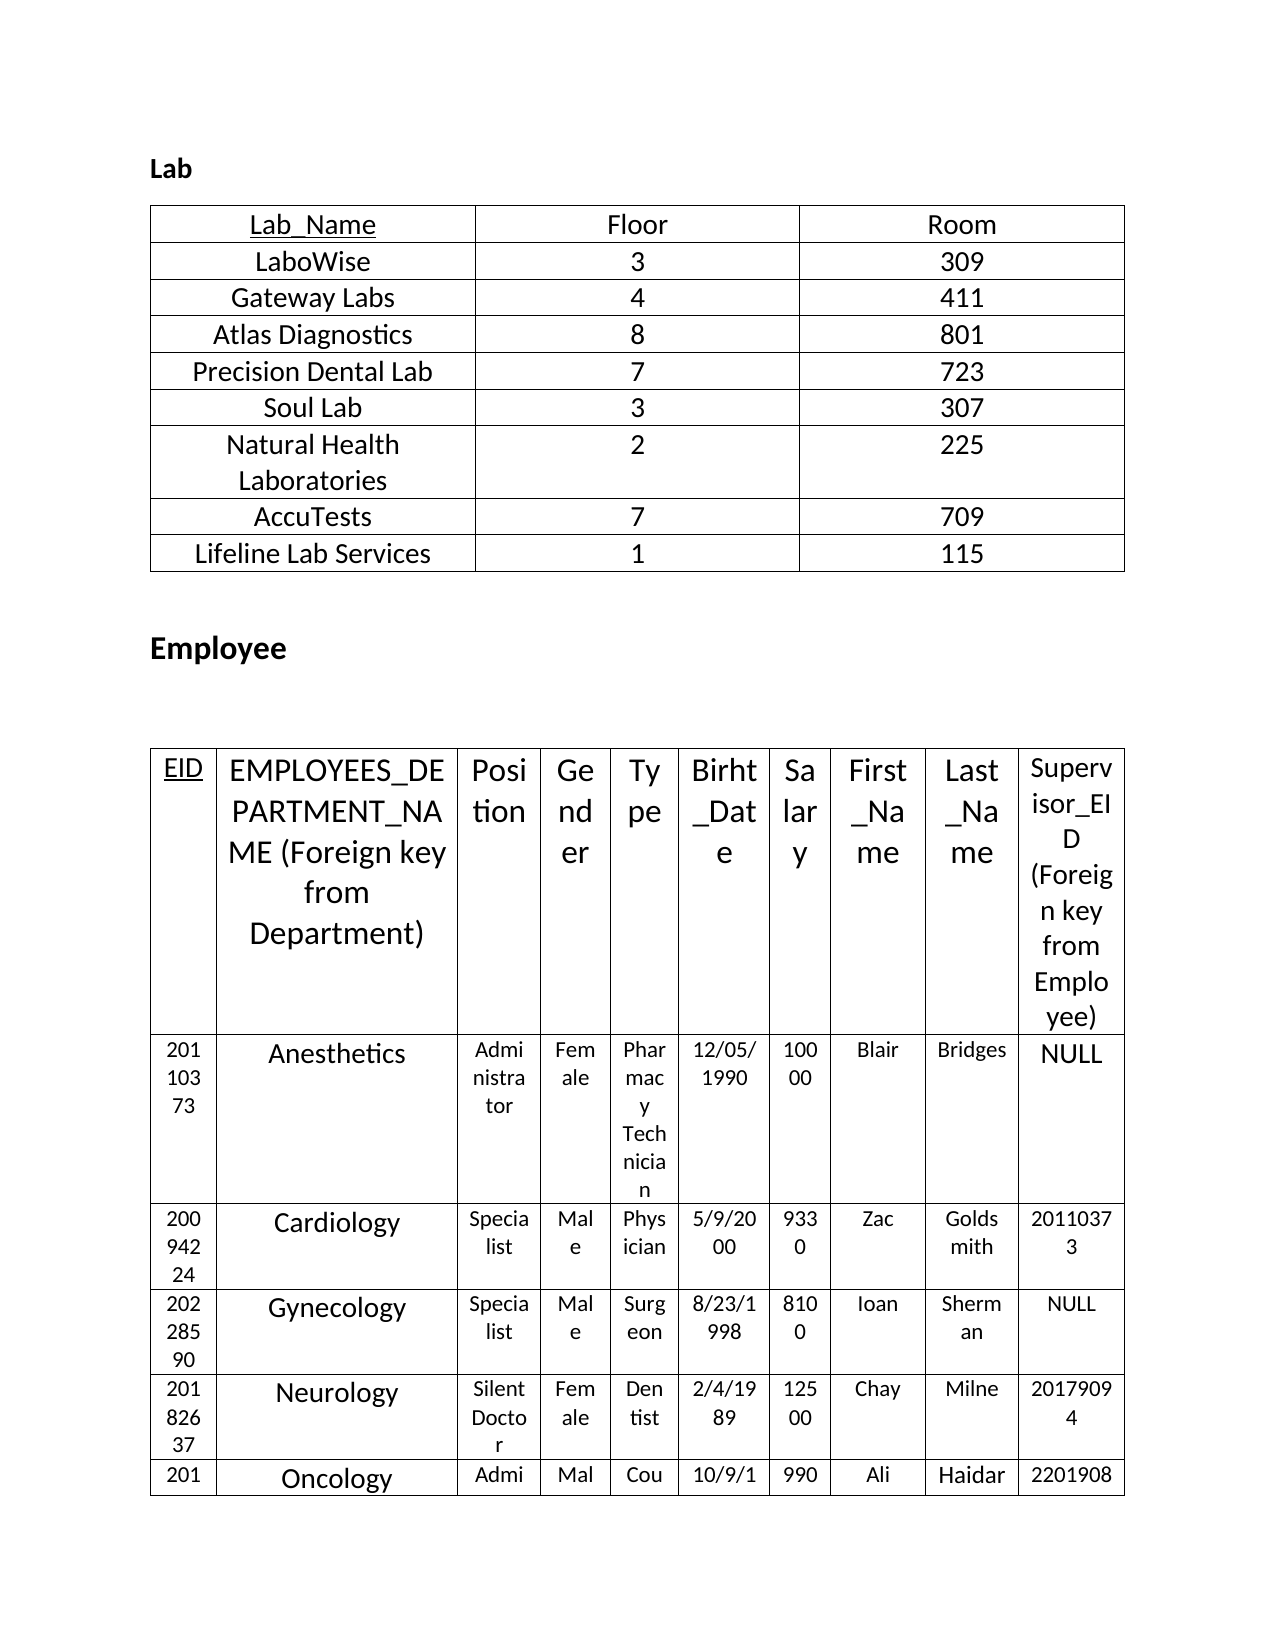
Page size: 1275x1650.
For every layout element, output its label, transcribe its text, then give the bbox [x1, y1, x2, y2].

table_cell 9900 [770, 1460, 830, 1495]
table_cell 9330 [770, 1204, 830, 1288]
table_cell Gynecology [217, 1290, 457, 1373]
table_cell 10000 [770, 1035, 830, 1203]
table_cell Oncology [217, 1460, 457, 1495]
table_cell 5/9/2000 [679, 1204, 769, 1288]
table_header Lab_Name [151, 206, 475, 242]
table_cell 1 [476, 535, 799, 571]
table_cell Male [541, 1290, 610, 1373]
table_header Room [800, 206, 1124, 242]
table_cell 220190813 [1019, 1460, 1124, 1495]
table_header Birht_Date [679, 749, 769, 1034]
table_header Position [458, 749, 540, 1034]
table_cell Pharmacy Technician [611, 1035, 678, 1203]
table_header Gender [541, 749, 610, 1034]
table_cell 225 [800, 426, 1124, 497]
table_cell 20182637 [151, 1375, 216, 1459]
table_cell LaboWise [151, 243, 475, 278]
table_header EMPLOYEES_DEPARTMENT_NAME (Foreign key from Department) [217, 749, 457, 1034]
table_cell Zac [831, 1204, 925, 1288]
table_cell NULL [1019, 1290, 1124, 1373]
table_cell 115 [800, 535, 1124, 571]
table_cell 3 [476, 243, 799, 278]
table_header Last_Name [926, 749, 1018, 1034]
table_cell 7 [476, 353, 799, 388]
table_header Supervisor_EID (Foreign key from Employee) [1019, 749, 1124, 1034]
table_cell Lifeline Lab Services [151, 535, 475, 571]
table_cell Ali [831, 1460, 925, 1495]
table_cell 2 [476, 426, 799, 497]
table_cell 4 [476, 280, 799, 315]
table_cell 12/05/1990 [679, 1035, 769, 1203]
table_cell 7 [476, 499, 799, 534]
table_cell 20110373 [1019, 1204, 1124, 1288]
table_cell 801 [800, 316, 1124, 352]
table_cell Soul Lab [151, 390, 475, 425]
table_header Floor [476, 206, 799, 242]
table_cell Ioan [831, 1290, 925, 1373]
table_cell Chay [831, 1375, 925, 1459]
table_header EID [151, 749, 216, 1034]
table_cell Counselor [611, 1460, 678, 1495]
table_cell NULL [1019, 1035, 1124, 1203]
table_cell 8100 [770, 1290, 830, 1373]
table_cell 307 [800, 390, 1124, 425]
table_cell 3 [476, 390, 799, 425]
table_cell Gateway Labs [151, 280, 475, 315]
table_cell Anesthetics [217, 1035, 457, 1203]
table_cell Female [541, 1375, 610, 1459]
table_cell 309 [800, 243, 1124, 278]
table_cell 2/4/1989 [679, 1375, 769, 1459]
table_cell Male [541, 1204, 610, 1288]
table_cell Administrator [458, 1035, 540, 1203]
table_cell Haidar [926, 1460, 1018, 1495]
table_cell Goldsmith [926, 1204, 1018, 1288]
table_cell Specialist [458, 1204, 540, 1288]
table_cell Silent Doctor [458, 1375, 540, 1459]
table_cell Physician [611, 1204, 678, 1288]
table_cell Surgeon [611, 1290, 678, 1373]
table_cell 709 [800, 499, 1124, 534]
table_cell 20094224 [151, 1204, 216, 1288]
table_cell 411 [800, 280, 1124, 315]
text Lab [150, 150, 1125, 186]
table_cell 20179094 [151, 1460, 216, 1495]
table_cell Specialist [458, 1290, 540, 1373]
table_cell 20110373 [151, 1035, 216, 1203]
table_cell 20228590 [151, 1290, 216, 1373]
table_cell Milne [926, 1375, 1018, 1459]
table_cell Female [541, 1035, 610, 1203]
table_cell 8/23/1998 [679, 1290, 769, 1373]
table_header Salary [770, 749, 830, 1034]
table_cell Natural Health Laboratories [151, 426, 475, 497]
table_cell Cardiology [217, 1204, 457, 1288]
table_cell AccuTests [151, 499, 475, 534]
table_cell 20179094 [1019, 1375, 1124, 1459]
table_header First_Name [831, 749, 925, 1034]
table_cell 12500 [770, 1375, 830, 1459]
table_cell Dentist [611, 1375, 678, 1459]
table_cell Sherman [926, 1290, 1018, 1373]
table_cell 8 [476, 316, 799, 352]
table_cell Blair [831, 1035, 925, 1203]
table_cell Administrator [458, 1460, 540, 1495]
text Employee [150, 627, 1125, 668]
table_cell Neurology [217, 1375, 457, 1459]
table_header Type [611, 749, 678, 1034]
table_cell 723 [800, 353, 1124, 388]
table_cell Precision Dental Lab [151, 353, 475, 388]
table_cell 10/9/1993 [679, 1460, 769, 1495]
table_cell Bridges [926, 1035, 1018, 1203]
table_cell Atlas Diagnostics [151, 316, 475, 352]
table_cell Male [541, 1460, 610, 1495]
